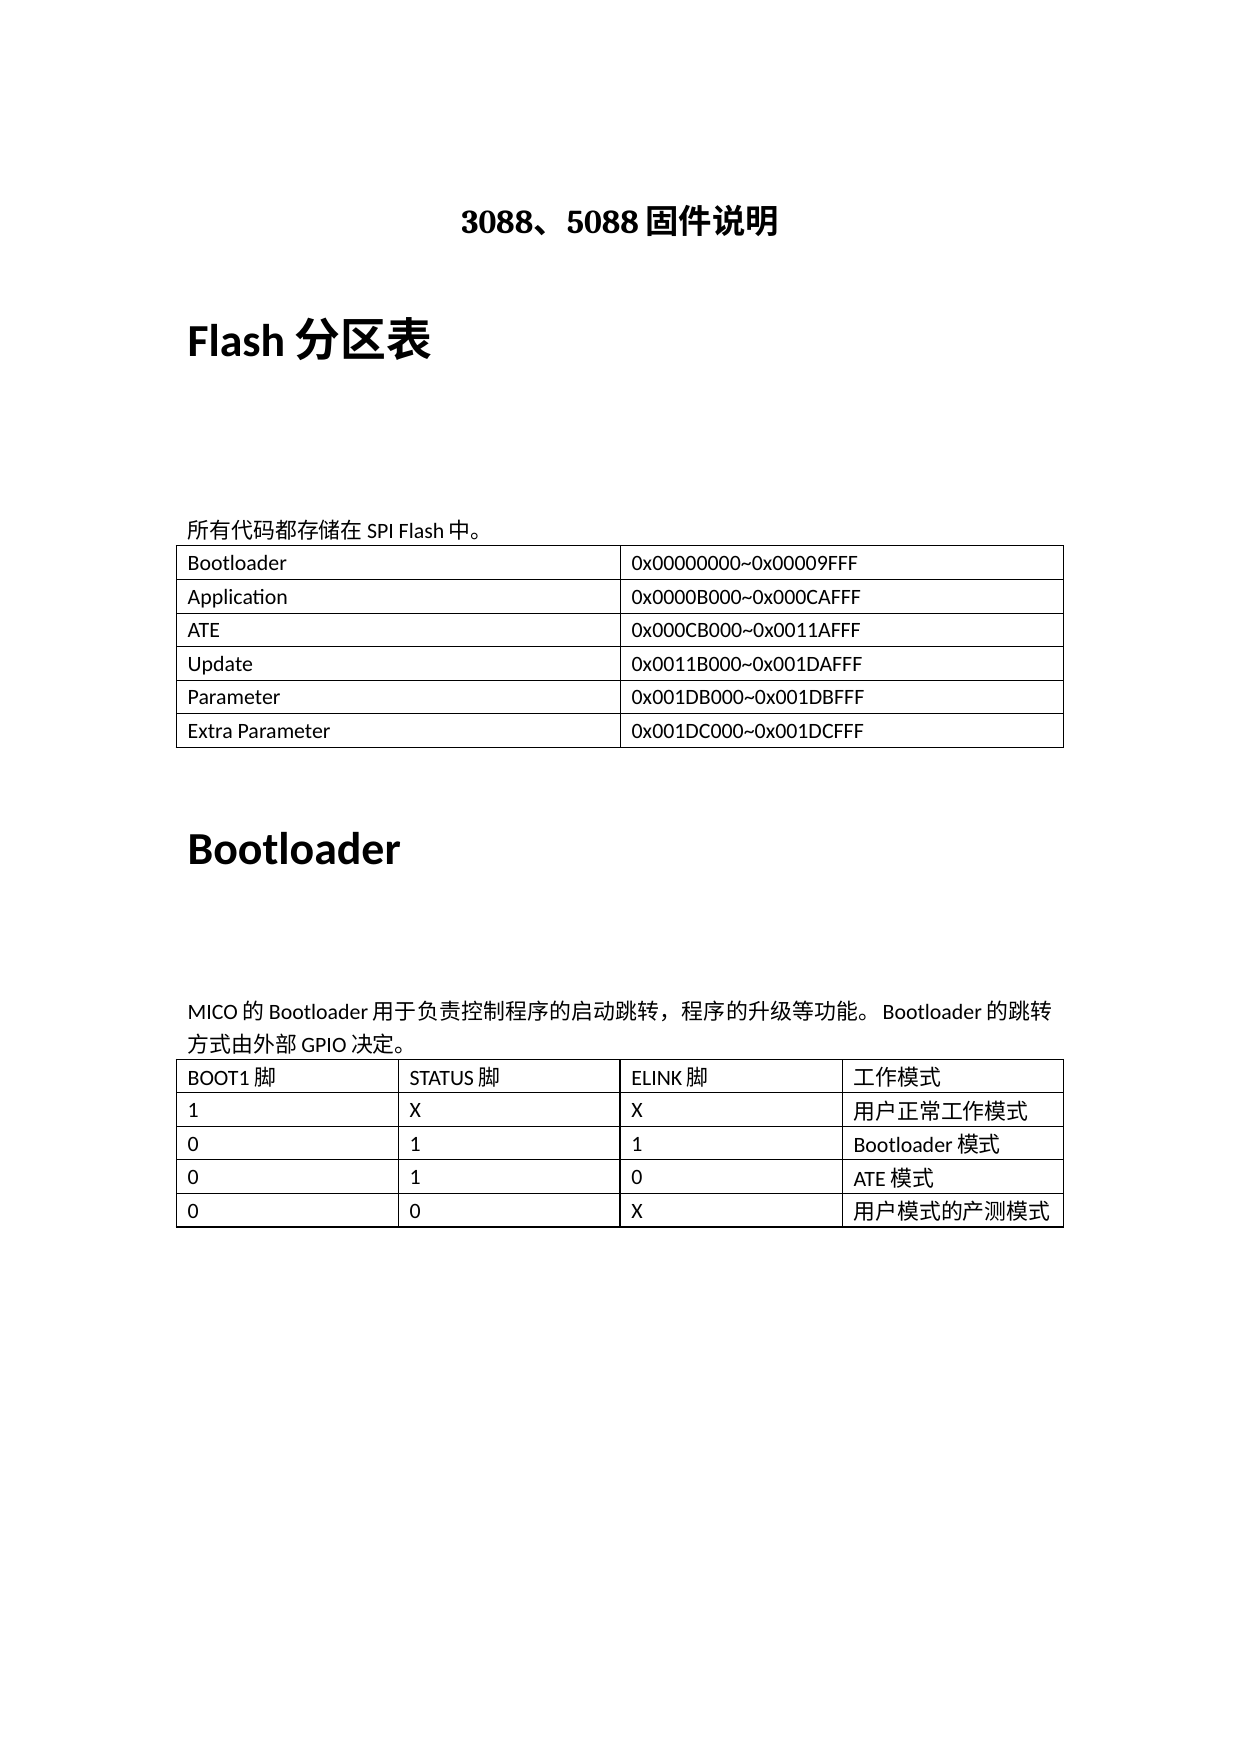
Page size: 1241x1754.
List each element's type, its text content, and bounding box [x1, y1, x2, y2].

table_cell Update [177, 647, 620, 679]
table_header STATUS脚 [399, 1060, 619, 1092]
table_cell X [621, 1194, 842, 1226]
table_cell X [621, 1093, 842, 1126]
table_cell 0x000CB000~0x0011AFFF [621, 614, 1063, 646]
table_cell Parameter [177, 681, 620, 713]
table_cell 0x001DB000~0x001DBFFF [621, 681, 1063, 713]
table_cell ATE [177, 614, 620, 646]
table_header 0x00000000~0x00009FFF [621, 546, 1063, 579]
table_cell 1 [621, 1127, 842, 1159]
table_cell Application [177, 580, 620, 612]
table_cell ATE模式 [843, 1160, 1063, 1193]
table_cell Bootloader模式 [843, 1127, 1063, 1159]
table_cell 0 [177, 1194, 398, 1226]
subtitle Flash分区表 [187, 287, 1053, 385]
table_header ELINK脚 [621, 1060, 842, 1092]
table_header 工作模式 [843, 1060, 1063, 1092]
table_cell 0x0011B000~0x001DAFFF [621, 647, 1063, 679]
table_header Bootloader [177, 546, 620, 579]
table_cell 用户正常工作模式 [843, 1093, 1063, 1126]
table_cell 1 [399, 1127, 619, 1159]
table_header BOOT1脚 [177, 1060, 398, 1092]
table_cell 0x0000B000~0x000CAFFF [621, 580, 1063, 612]
text MICO的Bootloader用于负责控制程序的启动跳转，程序的升级等功能。Bootloader的跳转方式由外部GPIO决定。 [187, 994, 1053, 1059]
table_cell 0 [177, 1127, 398, 1159]
subtitle Bootloader [187, 816, 1053, 881]
table_cell 0 [177, 1160, 398, 1193]
table_cell Extra Parameter [177, 714, 620, 747]
table_cell 0 [621, 1160, 842, 1193]
table_cell 1 [177, 1093, 398, 1126]
table_cell 0x001DC000~0x001DCFFF [621, 714, 1063, 747]
table_cell 用户模式的产测模式 [843, 1194, 1063, 1226]
text 所有代码都存储在SPI Flash中。 [187, 513, 1053, 545]
table_cell 0 [399, 1194, 619, 1226]
table_cell 1 [399, 1160, 619, 1193]
title 3088、5088固件说明 [187, 187, 1053, 252]
table_cell X [399, 1093, 619, 1126]
